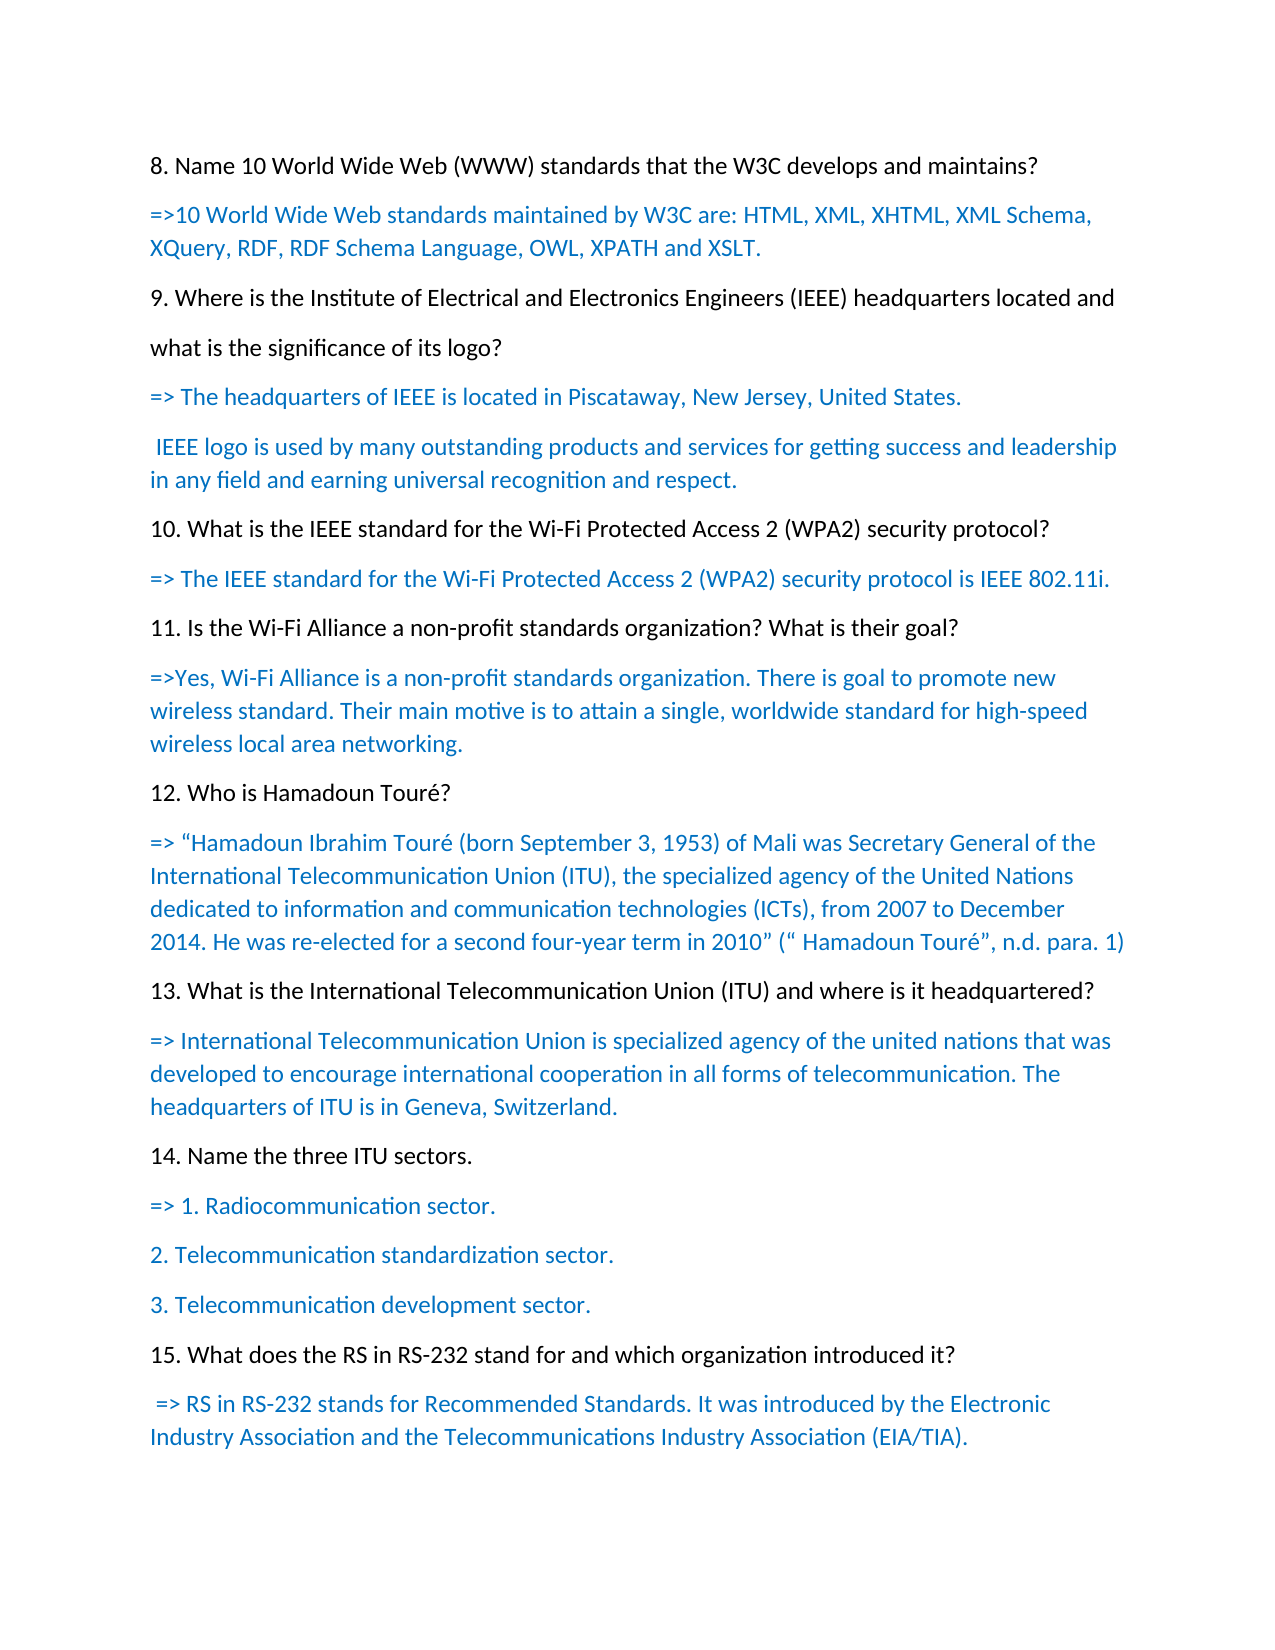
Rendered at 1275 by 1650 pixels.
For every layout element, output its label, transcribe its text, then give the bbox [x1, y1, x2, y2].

text => “Hamadoun Ibrahim Touré (born September 3, 1953) of Mali was Secretary General of the International Telecommunication Union (ITU), the specialized agency of the United Nations dedicated to information and communication technologies (ICTs), from 2007 to December 2014. He was re-elected for a second four-year term in 2010” (“ Hamadoun Touré”, n.d. para. 1) [150, 827, 1125, 956]
text 3. Telecommunication development sector. [150, 1289, 1125, 1320]
text 9. Where is the Institute of Electrical and Electronics Engineers (IEEE) headquarters located and [150, 282, 1125, 313]
text 11. Is the Wi-Fi Alliance a non-profit standards organization? What is their goal? [150, 612, 1125, 643]
text => International Telecommunication Union is specialized agency of the united nations that was developed to encourage international cooperation in all forms of telecommunication. The headquarters of ITU is in Geneva, Switzerland. [150, 1025, 1125, 1121]
text 8. Name 10 World Wide Web (WWW) standards that the W3C develops and maintains? [150, 150, 1125, 181]
text => RS in RS-232 stands for Recommended Standards. It was introduced by the Electronic Industry Association and the Telecommunications Industry Association (EIA/TIA). [150, 1388, 1125, 1452]
text 15. What does the RS in RS-232 stand for and which organization introduced it? [150, 1339, 1125, 1369]
text => The headquarters of IEEE is located in Piscataway, New Jersey, United States. [150, 381, 1125, 412]
text what is the significance of its logo? [150, 332, 1125, 362]
text =>10 World Wide Web standards maintained by W3C are: HTML, XML, XHTML, XML Schema, XQuery, RDF, RDF Schema Language, OWL, XPATH and XSLT. [150, 199, 1125, 263]
text => The IEEE standard for the Wi-Fi Protected Access 2 (WPA2) security protocol is IEEE 802.11i. [150, 563, 1125, 593]
text 12. Who is Hamadoun Touré? [150, 777, 1125, 808]
text =>Yes, Wi-Fi Alliance is a non-profit standards organization. There is goal to promote new wireless standard. Their main motive is to attain a single, worldwide standard for high-speed wireless local area networking. [150, 662, 1125, 758]
text 10. What is the IEEE standard for the Wi-Fi Protected Access 2 (WPA2) security protocol? [150, 513, 1125, 544]
text 13. What is the International Telecommunication Union (ITU) and where is it headquartered? [150, 975, 1125, 1006]
text => 1. Radiocommunication sector. [150, 1190, 1125, 1221]
text IEEE logo is used by many outstanding products and services for getting success and leadership in any field and earning universal recognition and respect. [150, 431, 1125, 494]
text 14. Name the three ITU sectors. [150, 1140, 1125, 1171]
text 2. Telecommunication standardization sector. [150, 1239, 1125, 1270]
